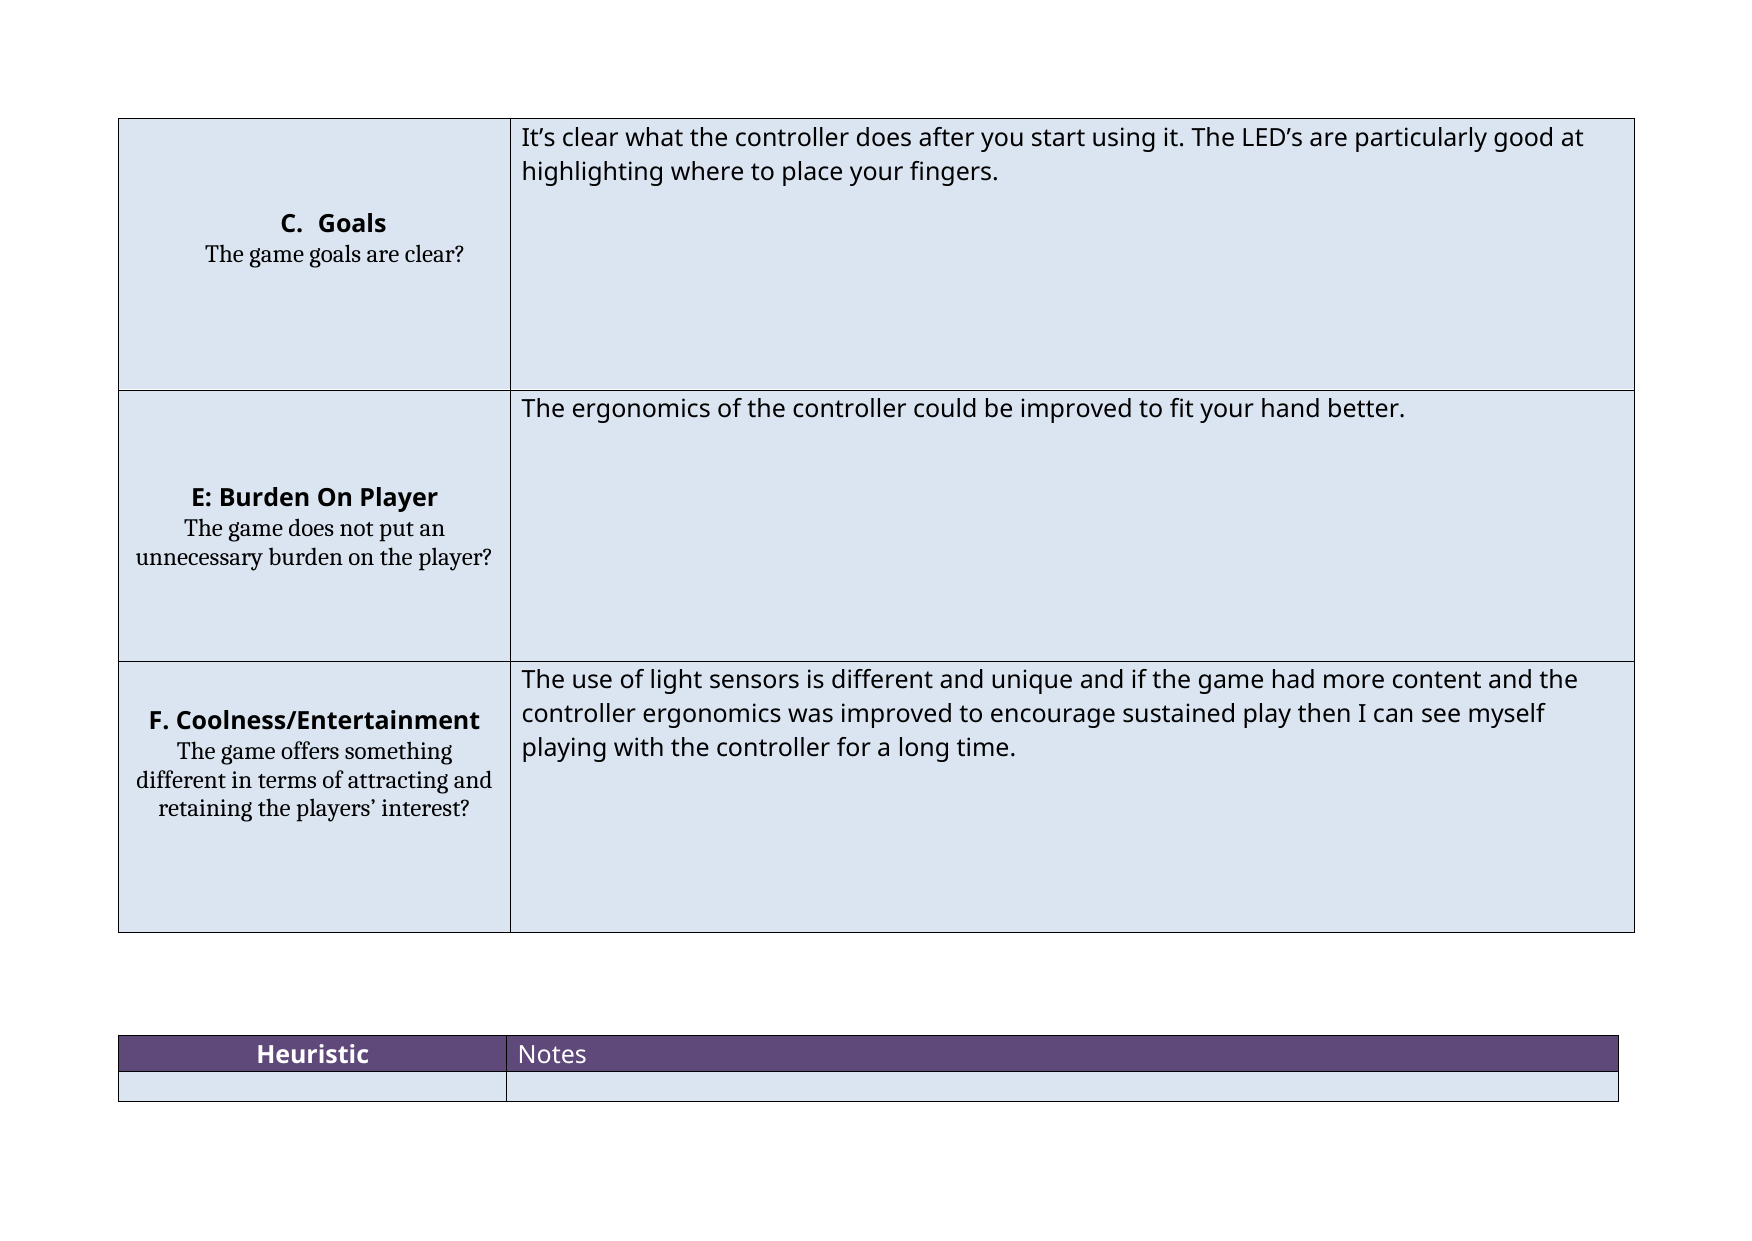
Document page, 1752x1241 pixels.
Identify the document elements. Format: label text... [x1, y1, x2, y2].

table_cell The ergonomics of the controller could be improved to fit your hand better. [511, 391, 1634, 661]
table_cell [119, 1072, 506, 1101]
table_cell E: Burden On Player The game does not put an unnecessary burden on the player? [119, 391, 510, 661]
table_cell The use of light sensors is different and unique and if the game had more content and the controller ergonomics was improved to encourage sustained play then I can see myself playing with the controller for a long time. [511, 662, 1634, 932]
table_cell [507, 1072, 1618, 1101]
table_cell F. Coolness/Entertainment The game offers something different in terms of attracting and retaining the players’ interest? [119, 662, 510, 932]
table_cell It’s clear what the controller does after you start using it. The LED’s are particularly good at highlighting where to place your fingers. [511, 119, 1634, 389]
table_cell Goals The game goals are clear? [119, 119, 510, 389]
table_header Notes [507, 1036, 1618, 1071]
table_header Heuristic [119, 1036, 506, 1071]
